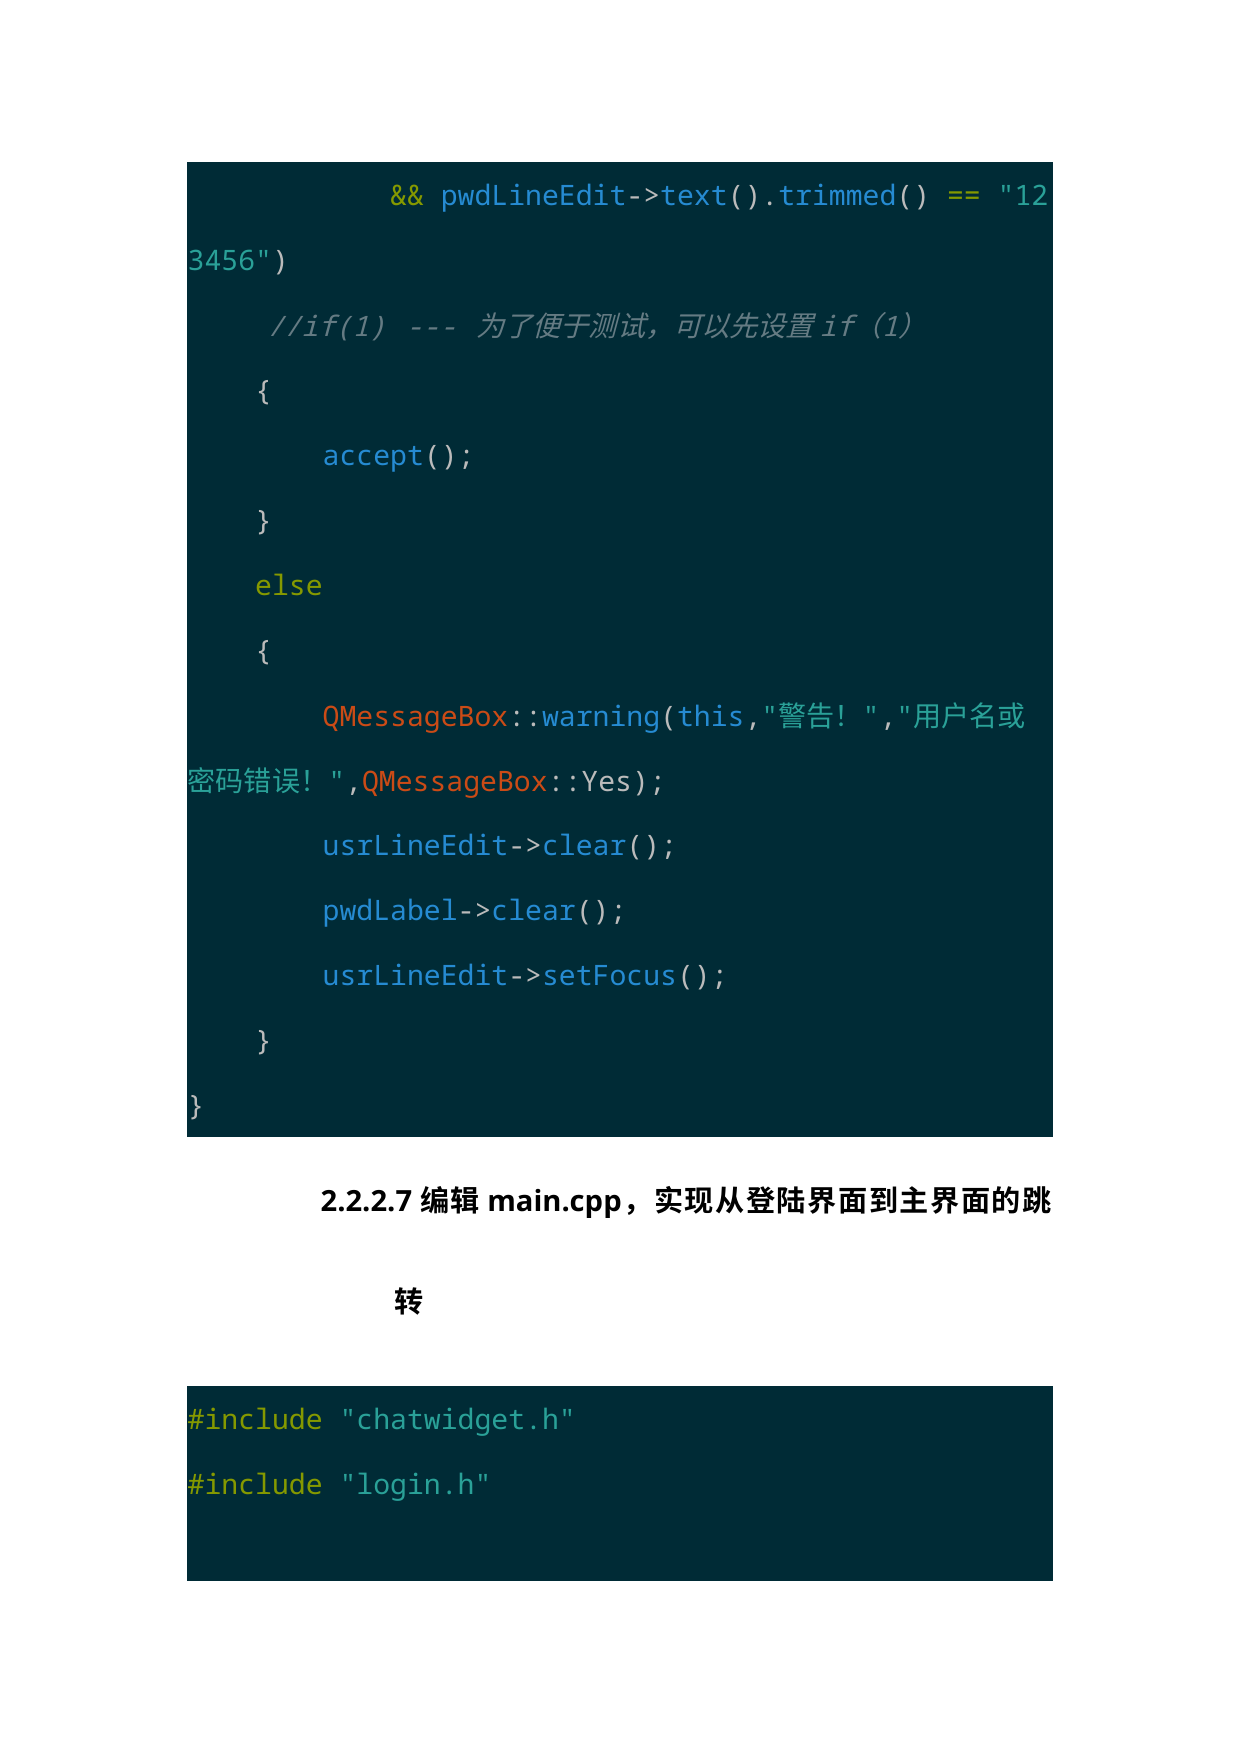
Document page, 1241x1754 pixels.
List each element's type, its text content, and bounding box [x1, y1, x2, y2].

text #include "login.h" [187, 1451, 1053, 1516]
text } [187, 1007, 1053, 1072]
text } [187, 1072, 1053, 1137]
text accept(); [187, 422, 1053, 487]
text && pwdLineEdit->text().trimmed() == "123456") [187, 162, 1053, 292]
text #include "chatwidget.h" [187, 1386, 1053, 1451]
text pwdLabel->clear(); [187, 877, 1053, 942]
text usrLineEdit->clear(); [187, 812, 1053, 877]
text } [187, 487, 1053, 552]
subtitle 编辑main.cpp，实现从登陆界面到主界面的跳转 [320, 1166, 1053, 1332]
text usrLineEdit->setFocus(); [187, 942, 1053, 1007]
text QMessageBox::warning(this,"警告！","用户名或密码错误！",QMessageBox::Yes); [187, 682, 1053, 812]
text //if(1) --- 为了便于测试，可以先设置if（1） [187, 292, 1053, 357]
text else [187, 552, 1053, 617]
text { [187, 617, 1053, 682]
text { [187, 357, 1053, 422]
